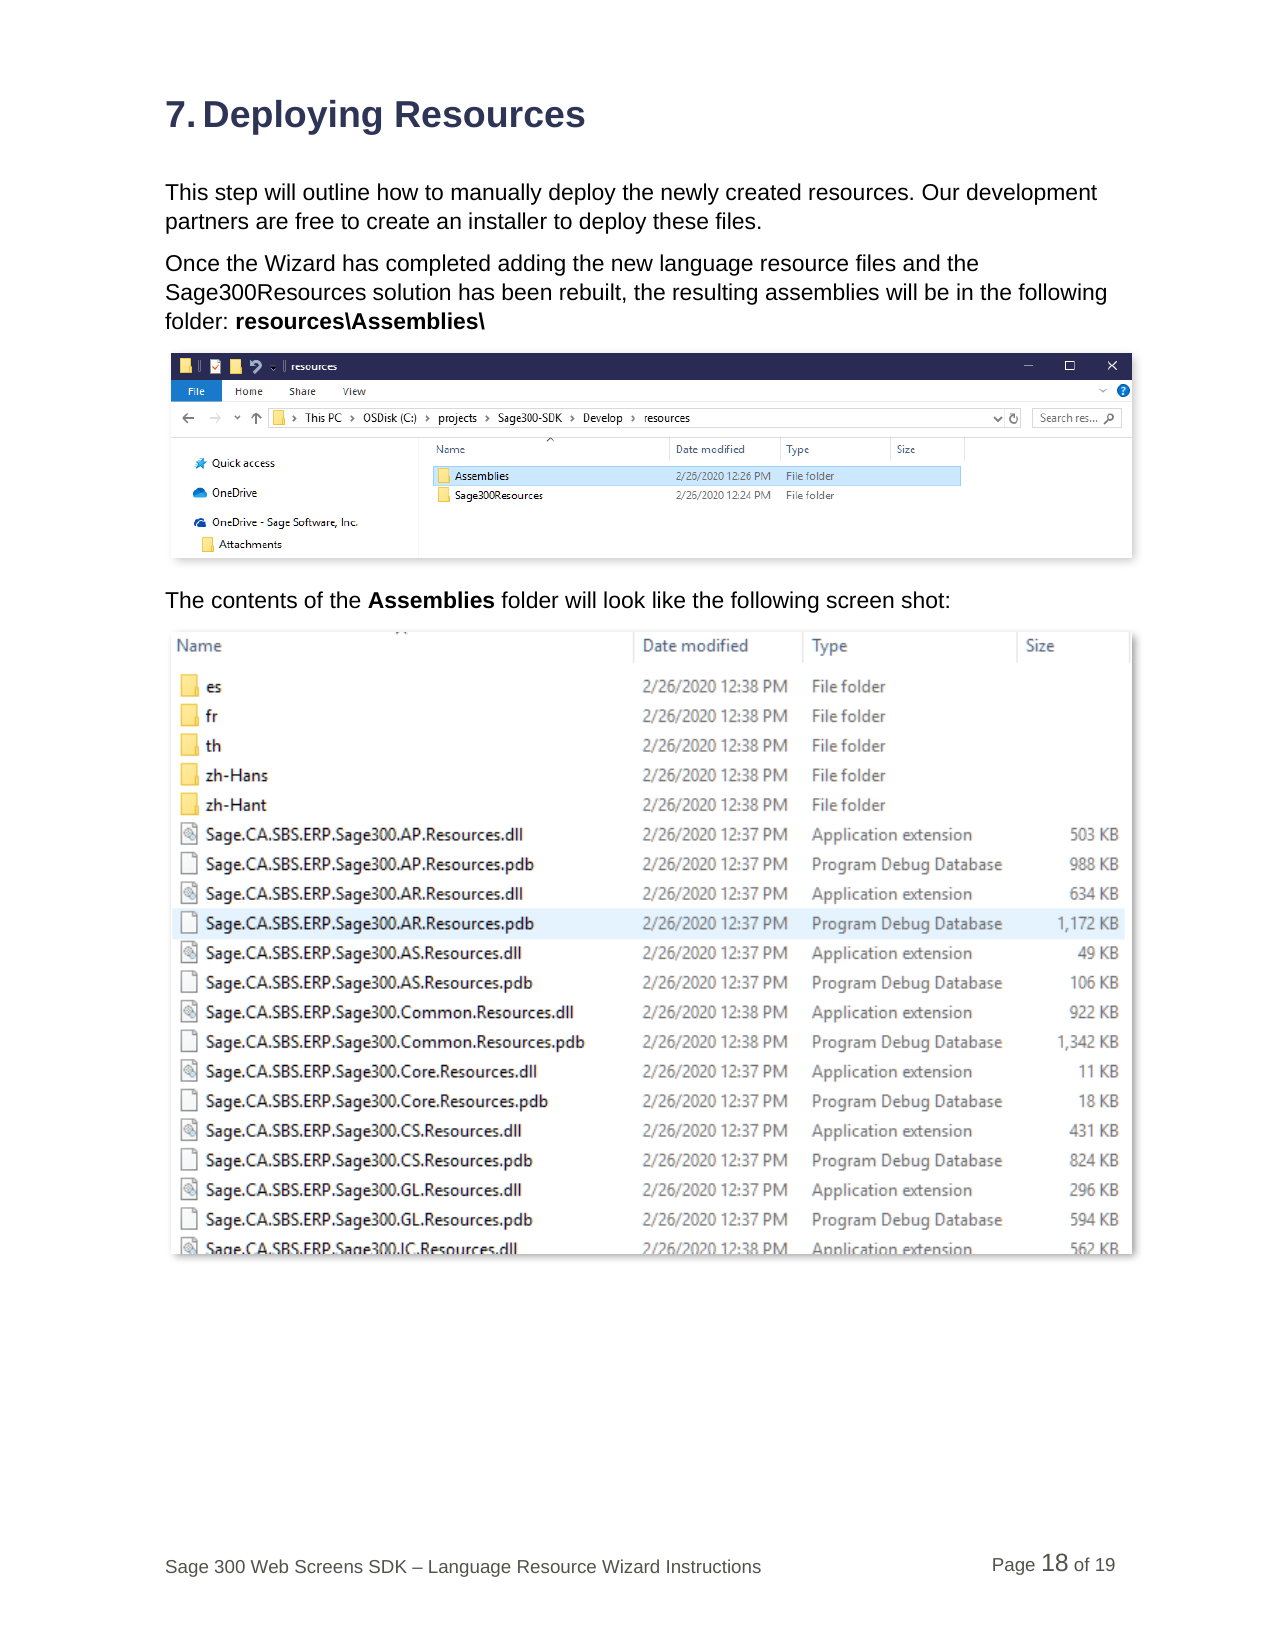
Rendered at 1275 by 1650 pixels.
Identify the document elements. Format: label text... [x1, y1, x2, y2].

text The contents of the Assemblies folder will look like the following screen shot: [165, 584, 1125, 614]
subtitle Deploying Resources [165, 91, 1115, 135]
text Once the Wizard has completed adding the new language resource files and the Sage300Resources solution has been rebuilt, the resulting assemblies will be in the following folder: resources\Assemblies\ [165, 247, 1125, 334]
picture [171, 353, 1132, 558]
picture [171, 632, 1132, 1254]
text This step will outline how to manually deploy the newly created resources. Our development partners are free to create an installer to deploy these files. [165, 121, 1125, 234]
